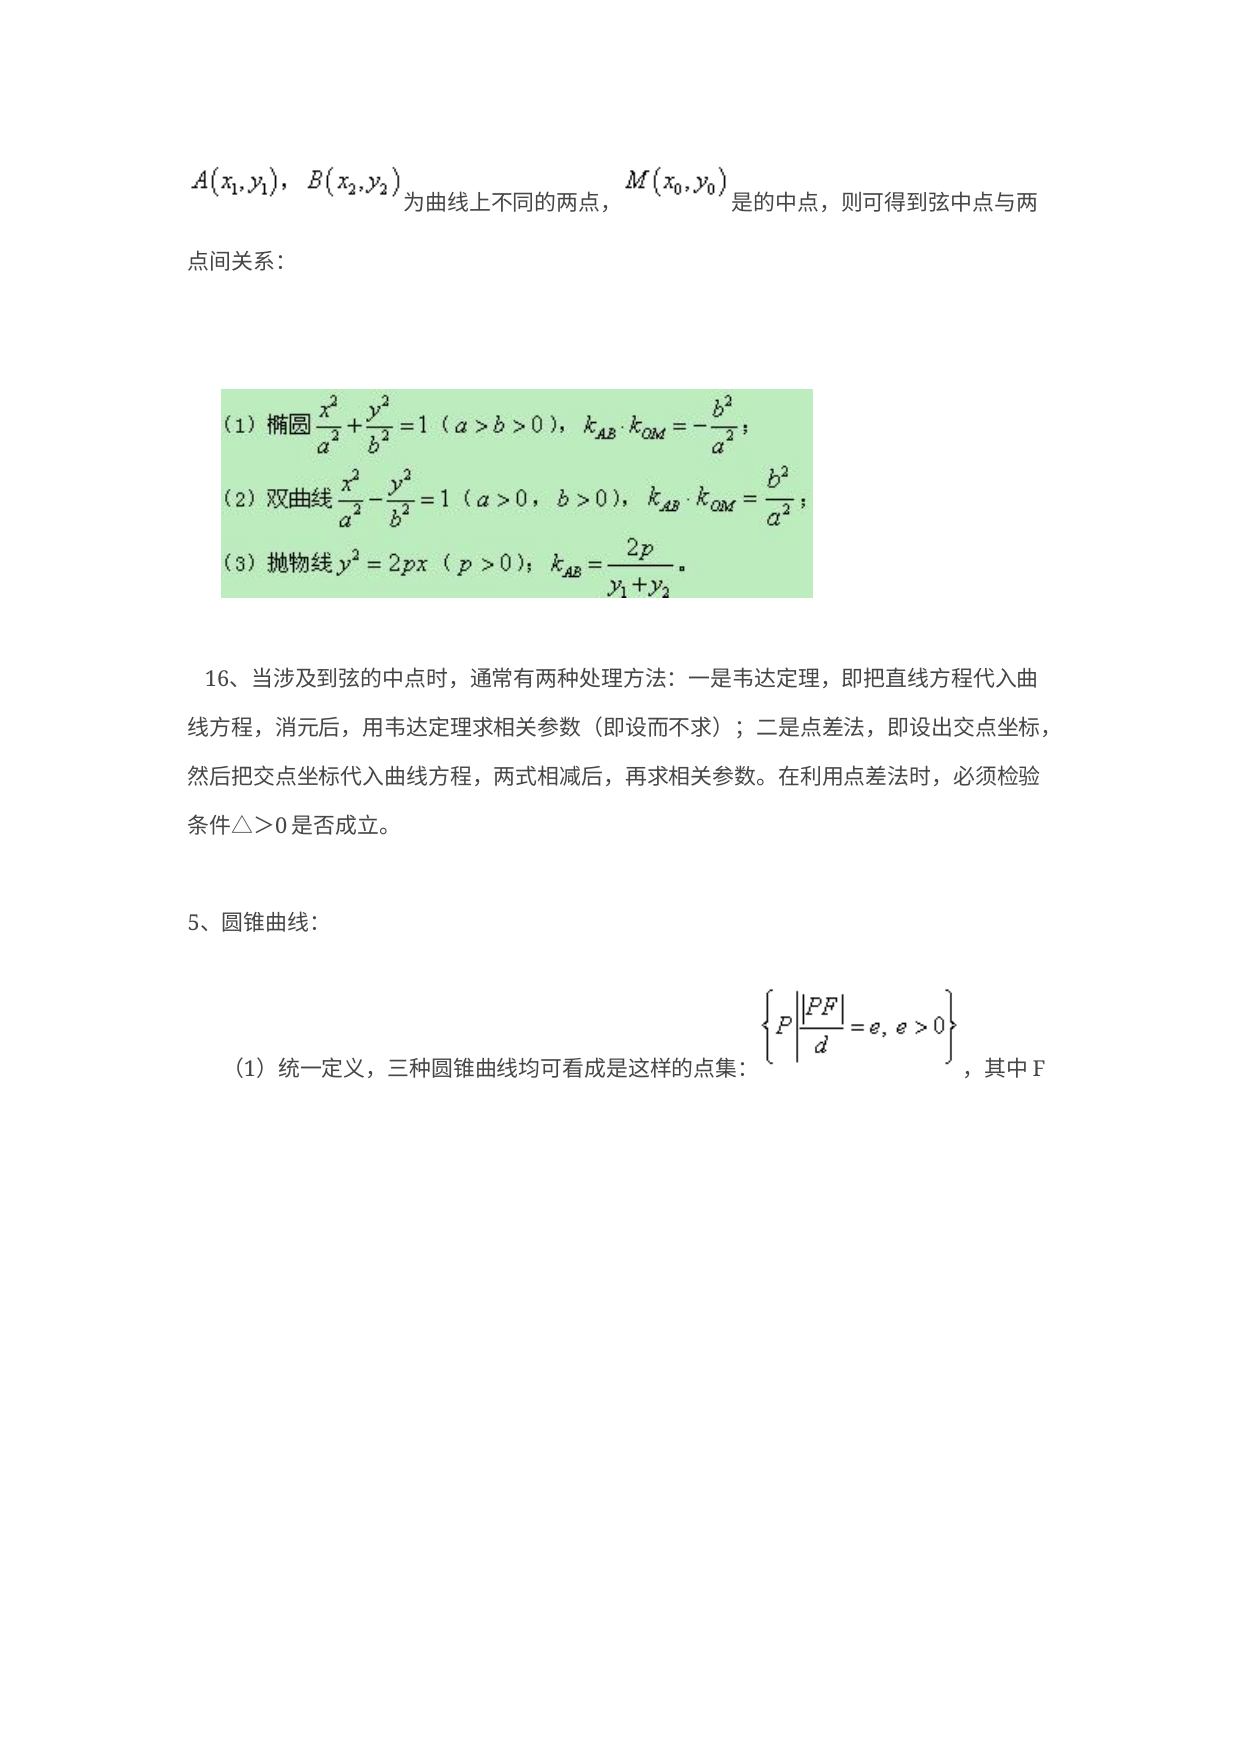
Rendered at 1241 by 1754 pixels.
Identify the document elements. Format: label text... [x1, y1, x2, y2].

text 5、圆锥曲线： （1）统一定义，三种圆锥曲线均可看成是这样的点集：，其中F为定点，d为点P到定直线的l 距离，， e为常数，如图。 [187, 905, 1053, 1083]
picture [187, 161, 404, 203]
picture [621, 161, 732, 203]
picture [759, 985, 963, 1069]
text 16、当涉及到弦的中点时，通常有两种处理方法：一是韦达定理，即把直线方程代入曲线方程，消元后，用韦达定理求相关参数（即设而不求）；二是点差法，即设出交点坐标，然后把交点坐标代入曲线方程，两式相减后，再求相关参数。在利用点差法时，必须检验条件△＞0是否成立。 [187, 661, 1053, 888]
picture [221, 389, 813, 598]
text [187, 162, 1053, 617]
